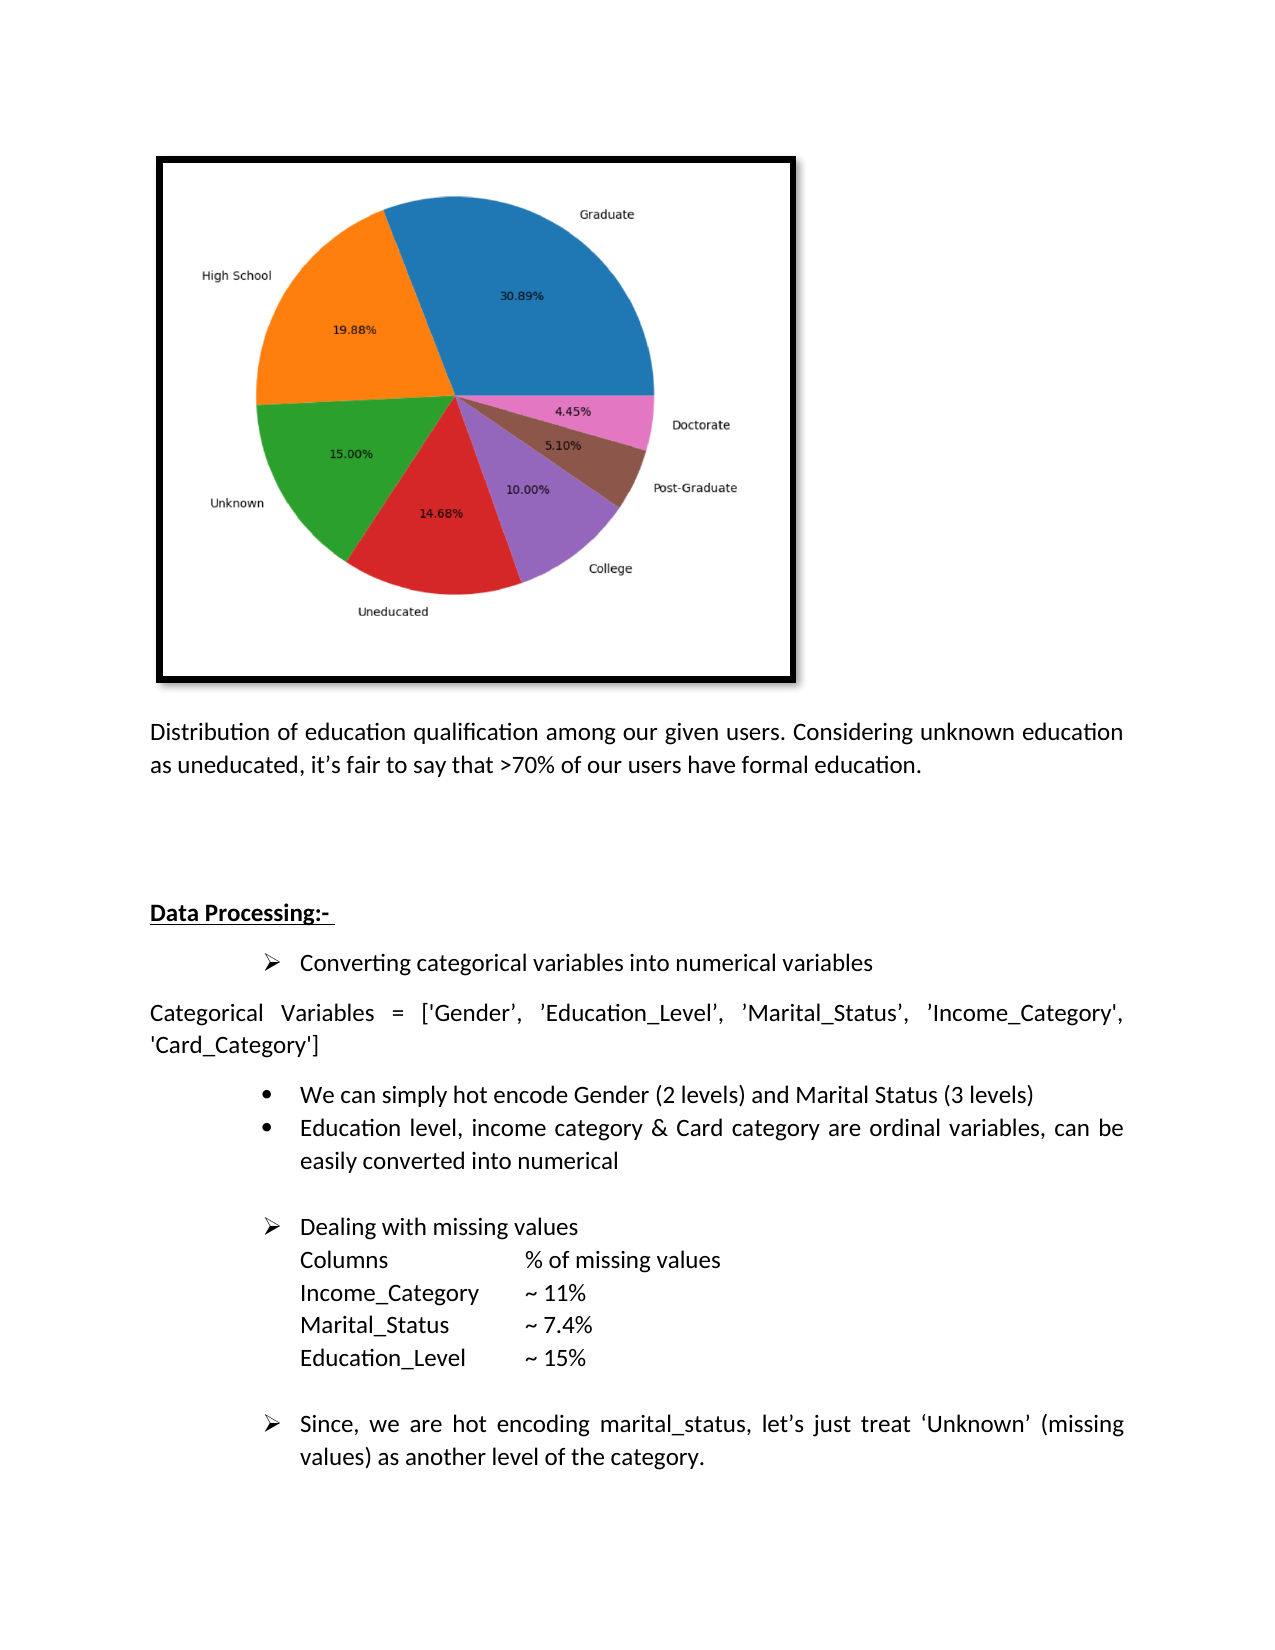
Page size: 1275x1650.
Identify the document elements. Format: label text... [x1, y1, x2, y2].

text Distribution of education qualification among our given users. Considering unknown education as uneducated, it’s fair to say that >70% of our users have formal education. [150, 716, 1125, 779]
list Dealing with missing values [262, 1211, 1125, 1241]
list Income_Category ~ 11% [300, 1277, 1125, 1307]
text Data Processing:- [150, 898, 1125, 928]
list We can simply hot encode Gender (2 levels) and Marital Status (3 levels) [262, 1079, 1125, 1110]
list Converting categorical variables into numerical variables [262, 947, 1125, 978]
picture [163, 163, 790, 676]
list Education level, income category & Card category are ordinal variables, can be easily converted into numerical [262, 1112, 1125, 1176]
list Since, we are hot encoding marital_status, let’s just treat ‘Unknown’ (missing values) as another level of the category. [262, 1408, 1125, 1472]
list Columns % of missing values [300, 1244, 1125, 1274]
text Categorical Variables = ['Gender’, ’Education_Level’, ’Marital_Status’, ’Income_Category', 'Card_Category'] [150, 997, 1125, 1060]
list Education_Level ~ 15% [300, 1343, 1125, 1373]
list Marital_Status ~ 7.4% [300, 1310, 1125, 1340]
